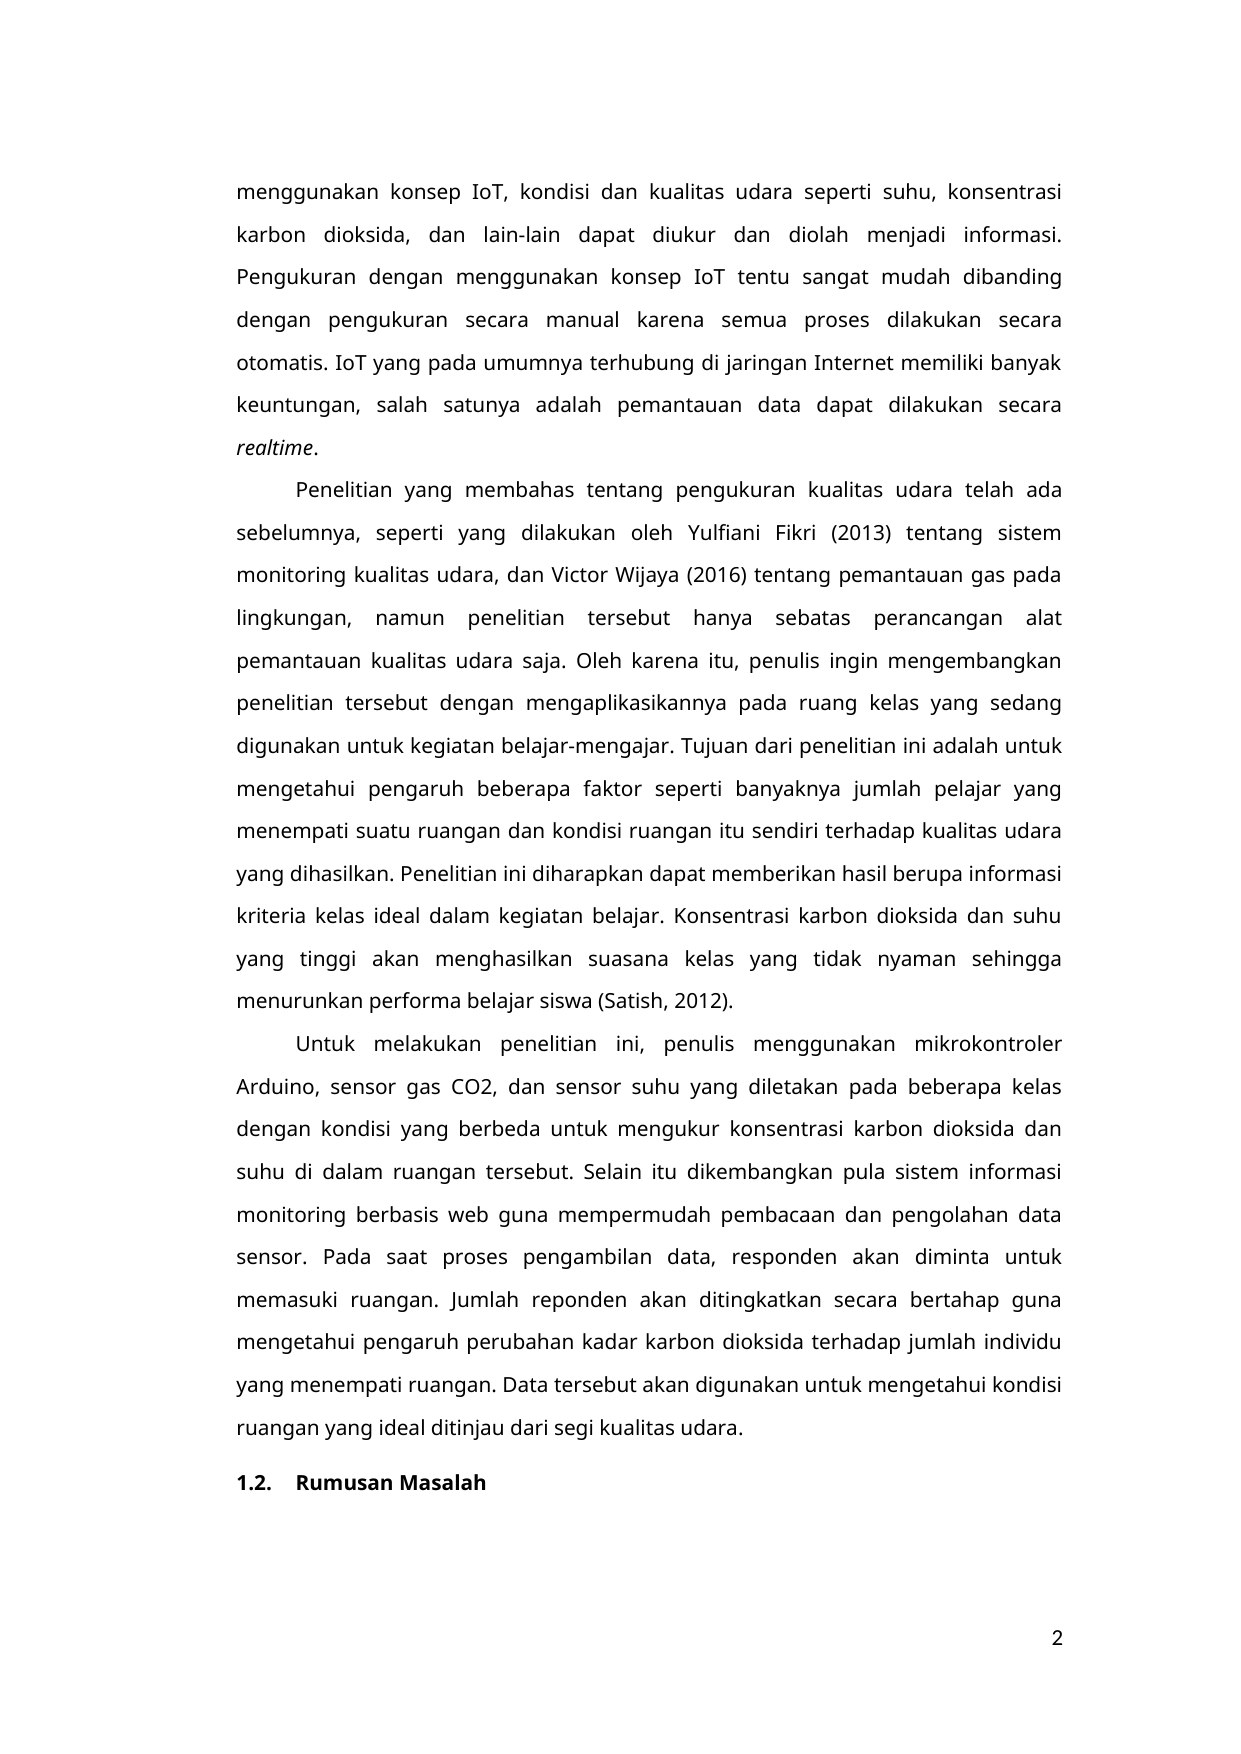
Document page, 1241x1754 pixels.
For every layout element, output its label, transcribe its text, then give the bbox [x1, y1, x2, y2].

text Untuk melakukan penelitian ini, penulis menggunakan mikrokontroler Arduino, sensor gas CO2, dan sensor suhu yang diletakan pada beberapa kelas dengan kondisi yang berbeda untuk mengukur konsentrasi karbon dioksida dan suhu di dalam ruangan tersebut. Selain itu dikembangkan pula sistem informasi monitoring berbasis web guna mempermudah pembacaan dan pengolahan data sensor. Pada saat proses pengambilan data, responden akan diminta untuk memasuki ruangan. Jumlah reponden akan ditingkatkan secara bertahap guna mengetahui pengaruh perubahan kadar karbon dioksida terhadap jumlah individu yang menempati ruangan. Data tersebut akan digunakan untuk mengetahui kondisi ruangan yang ideal ditinjau dari segi kualitas udara. [236, 1029, 1063, 1441]
list Rumusan Masalah [236, 1468, 1063, 1496]
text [236, 177, 1063, 461]
text Penelitian yang membahas tentang pengukuran kualitas udara telah ada sebelumnya, seperti yang dilakukan oleh Yulfiani Fikri (2013) tentang sistem monitoring kualitas udara, dan Victor Wijaya (2016) tentang pemantauan gas pada lingkungan, namun penelitian tersebut hanya sebatas perancangan alat pemantauan kualitas udara saja. Oleh karena itu, penulis ingin mengembangkan penelitian tersebut dengan mengaplikasikannya pada ruang kelas yang sedang digunakan untuk kegiatan belajar-mengajar. Tujuan dari penelitian ini adalah untuk mengetahui pengaruh beberapa faktor seperti banyaknya jumlah pelajar yang menempati suatu ruangan dan kondisi ruangan itu sendiri terhadap kualitas udara yang dihasilkan. Penelitian ini diharapkan dapat memberikan hasil berupa informasi kriteria kelas ideal dalam kegiatan belajar. Konsentrasi karbon dioksida dan suhu yang tinggi akan menghasilkan suasana kelas yang tidak nyaman sehingga menurunkan performa belajar siswa (Satish, 2012). [236, 475, 1063, 1015]
